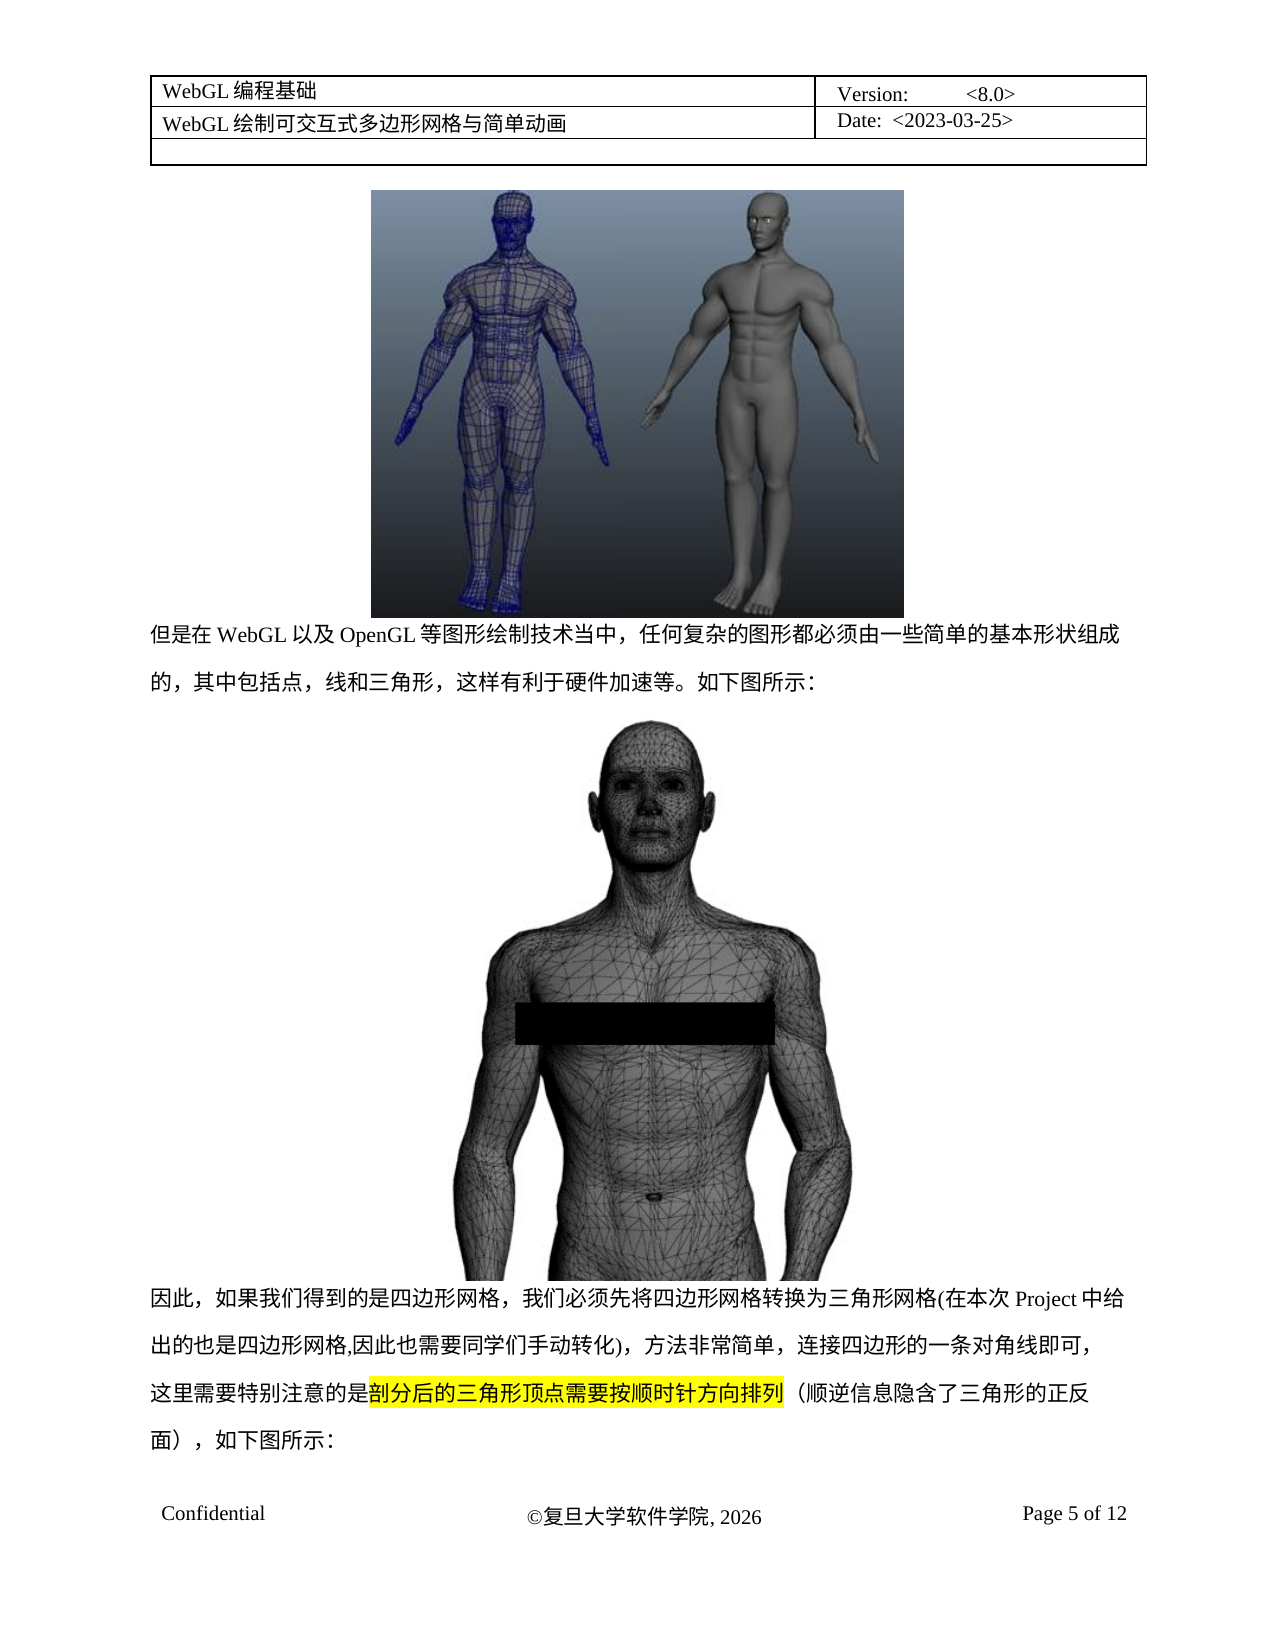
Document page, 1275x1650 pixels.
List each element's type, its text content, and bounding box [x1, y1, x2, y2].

text 因此，如果我们得到的是四边形网格，我们必须先将四边形网格转换为三角形网格(在本次Project中给出的也是四边形网格,因此也需要同学们手动转化)，方法非常简单，连接四边形的一条对角线即可，这里需要特别注意的是剖分后的三角形顶点需要按顺时针方向排列（顺逆信息隐含了三角形的正反面），如下图所示： [150, 1281, 1125, 1455]
picture [258, 712, 1017, 1281]
text 但是在WebGL以及OpenGL等图形绘制技术当中，任何复杂的图形都必须由一些简单的基本形状组成的，其中包括点，线和三角形，这样有利于硬件加速等。如下图所示： [150, 617, 1125, 696]
picture [371, 190, 904, 618]
